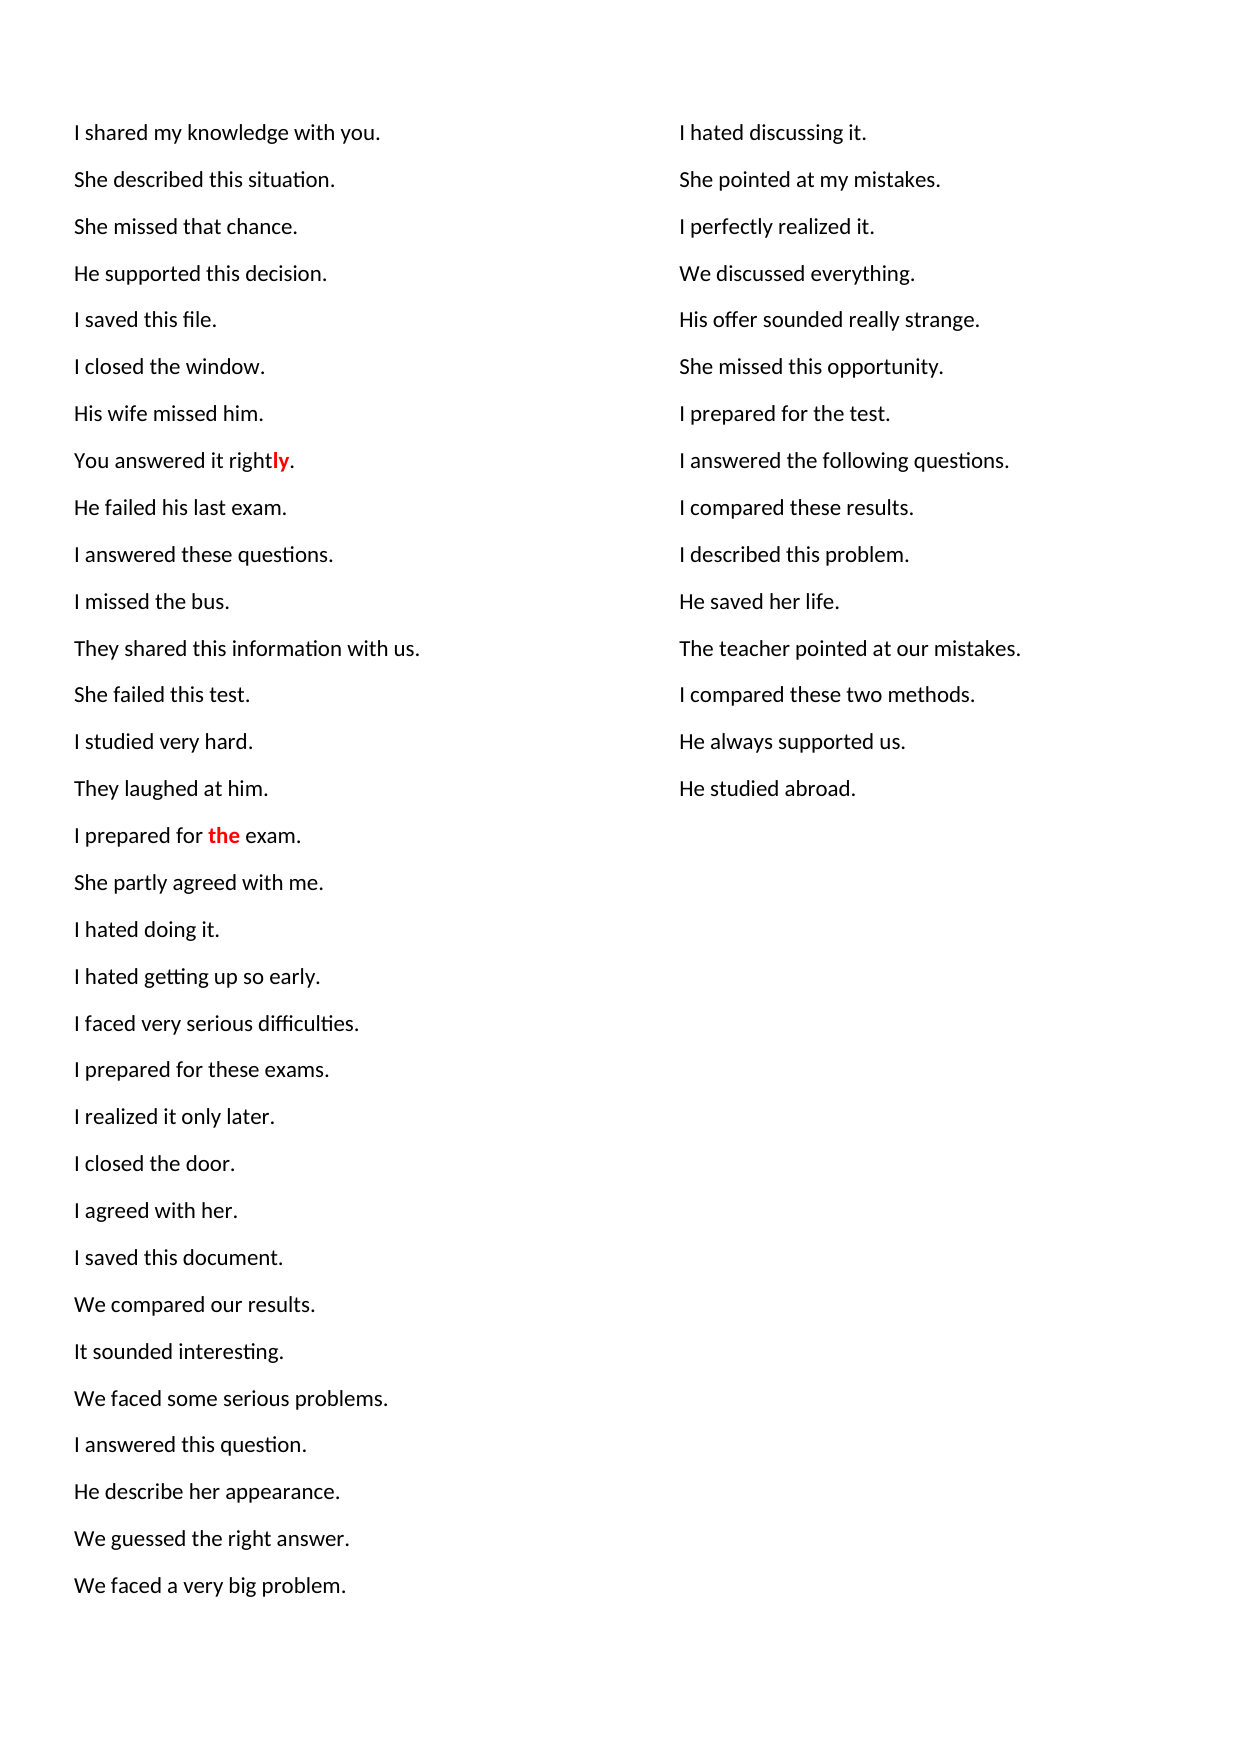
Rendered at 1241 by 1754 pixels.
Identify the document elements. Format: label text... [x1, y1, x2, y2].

text She missed that chance. [74, 212, 605, 240]
text I described this problem. [679, 540, 1211, 568]
text We compared our results. [74, 1290, 605, 1318]
text I saved this document. [74, 1243, 605, 1271]
text He supported this decision. [74, 259, 605, 287]
text I prepared for these exams. [74, 1056, 605, 1084]
text He failed his last exam. [74, 493, 605, 521]
text His offer sounded really strange. [679, 306, 1211, 334]
text I perfectly realized it. [679, 212, 1211, 240]
text I hated discussing it. [679, 118, 1211, 146]
text I shared my knowledge with you. [74, 118, 605, 146]
text We faced a very big problem. [74, 1571, 605, 1599]
text I studied very hard. [74, 727, 605, 756]
text He studied abroad. [679, 774, 1211, 802]
text I hated doing it. [74, 915, 605, 943]
text You answered it rightly. [74, 446, 605, 474]
text She failed this test. [74, 681, 605, 709]
text I answered this question. [74, 1431, 605, 1459]
text He saved her life. [679, 587, 1211, 615]
text The teacher pointed at our mistakes. [679, 634, 1211, 662]
text I answered the following questions. [679, 446, 1211, 474]
text She missed this opportunity. [679, 352, 1211, 381]
text He always supported us. [679, 727, 1211, 756]
text She described this situation. [74, 165, 605, 193]
text I realized it only later. [74, 1102, 605, 1131]
text They laughed at him. [74, 774, 605, 802]
text I compared these two methods. [679, 681, 1211, 709]
text I compared these results. [679, 493, 1211, 521]
text We guessed the right answer. [74, 1524, 605, 1552]
text I closed the door. [74, 1149, 605, 1177]
text I prepared for the exam. [74, 821, 605, 849]
text I faced very serious difficulties. [74, 1009, 605, 1037]
text I missed the bus. [74, 587, 605, 615]
text I answered these questions. [74, 540, 605, 568]
text His wife missed him. [74, 399, 605, 427]
text He describe her appearance. [74, 1477, 605, 1506]
text I prepared for the test. [679, 399, 1211, 427]
text I closed the window. [74, 352, 605, 381]
text I agreed with her. [74, 1196, 605, 1224]
text She partly agreed with me. [74, 868, 605, 896]
text We faced some serious problems. [74, 1384, 605, 1412]
text I saved this file. [74, 306, 605, 334]
text We discussed everything. [679, 259, 1211, 287]
text They shared this information with us. [74, 634, 605, 662]
text I hated getting up so early. [74, 962, 605, 990]
text She pointed at my mistakes. [679, 165, 1211, 193]
text It sounded interesting. [74, 1337, 605, 1365]
